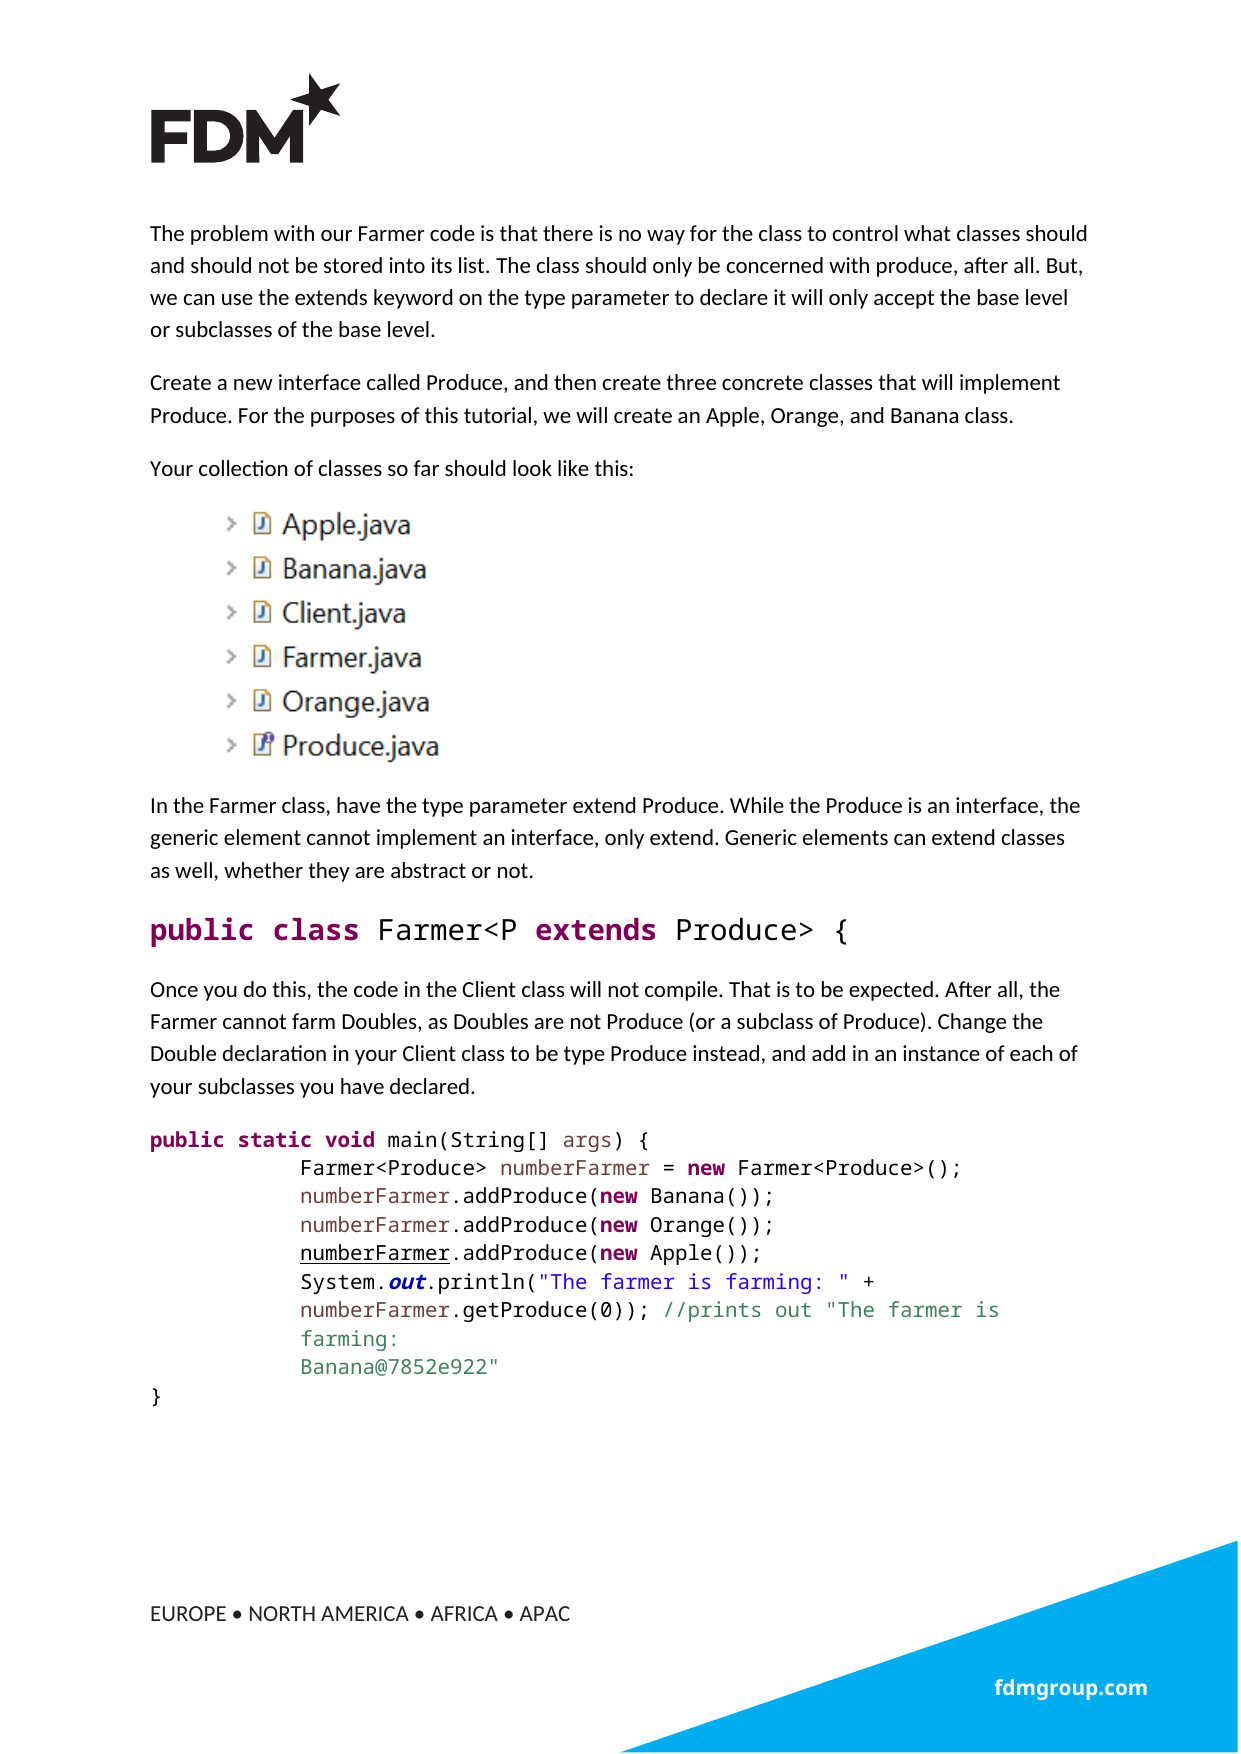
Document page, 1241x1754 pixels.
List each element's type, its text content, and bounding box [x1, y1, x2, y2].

text Your collection of classes so far should look like this: [150, 454, 1090, 482]
text numberFarmer.addProduce(new Banana()); [150, 1182, 1090, 1210]
text Once you do this, the code in the Client class will not compile. That is to be expected. After all, the Farmer cannot farm Doubles, as Doubles are not Produce (or a subclass of Produce). Change the Double declaration in your Client class to be type Produce instead, and add in an instance of each of your subclasses you have declared. [150, 975, 1090, 1100]
text numberFarmer.addProduce(new Apple()); [150, 1238, 1090, 1267]
text public static void main(String[] args) { [150, 1125, 1090, 1153]
text Create a new interface called Produce, and then create three concrete classes that will implement Produce. For the purposes of this tutorial, we will create an Apple, Orange, and Banana class. [150, 368, 1090, 429]
text In the Farmer class, have the type parameter extend Produce. While the Produce is an interface, the generic element cannot implement an interface, only extend. Generic elements can extend classes as well, whether they are abstract or not. [150, 791, 1090, 884]
text numberFarmer.addProduce(new Orange()); [150, 1210, 1090, 1238]
text public class Farmer<P extends Produce> { [150, 909, 1090, 948]
text System.out.println("The farmer is farming: " + numberFarmer.getProduce(0)); //prints out "The farmer is farming: Banana@7852e922" [300, 1267, 1090, 1381]
text } [150, 1381, 1090, 1409]
picture [150, 506, 788, 767]
text Farmer<Produce> numberFarmer = new Farmer<Produce>(); [150, 1153, 1090, 1182]
text The problem with our Farmer code is that there is no way for the class to control what classes should and should not be stored into its list. The class should only be concerned with produce, after all. But, we can use the extends keyword on the type parameter to declare it will only accept the base level or subclasses of the base level. [150, 219, 1090, 343]
